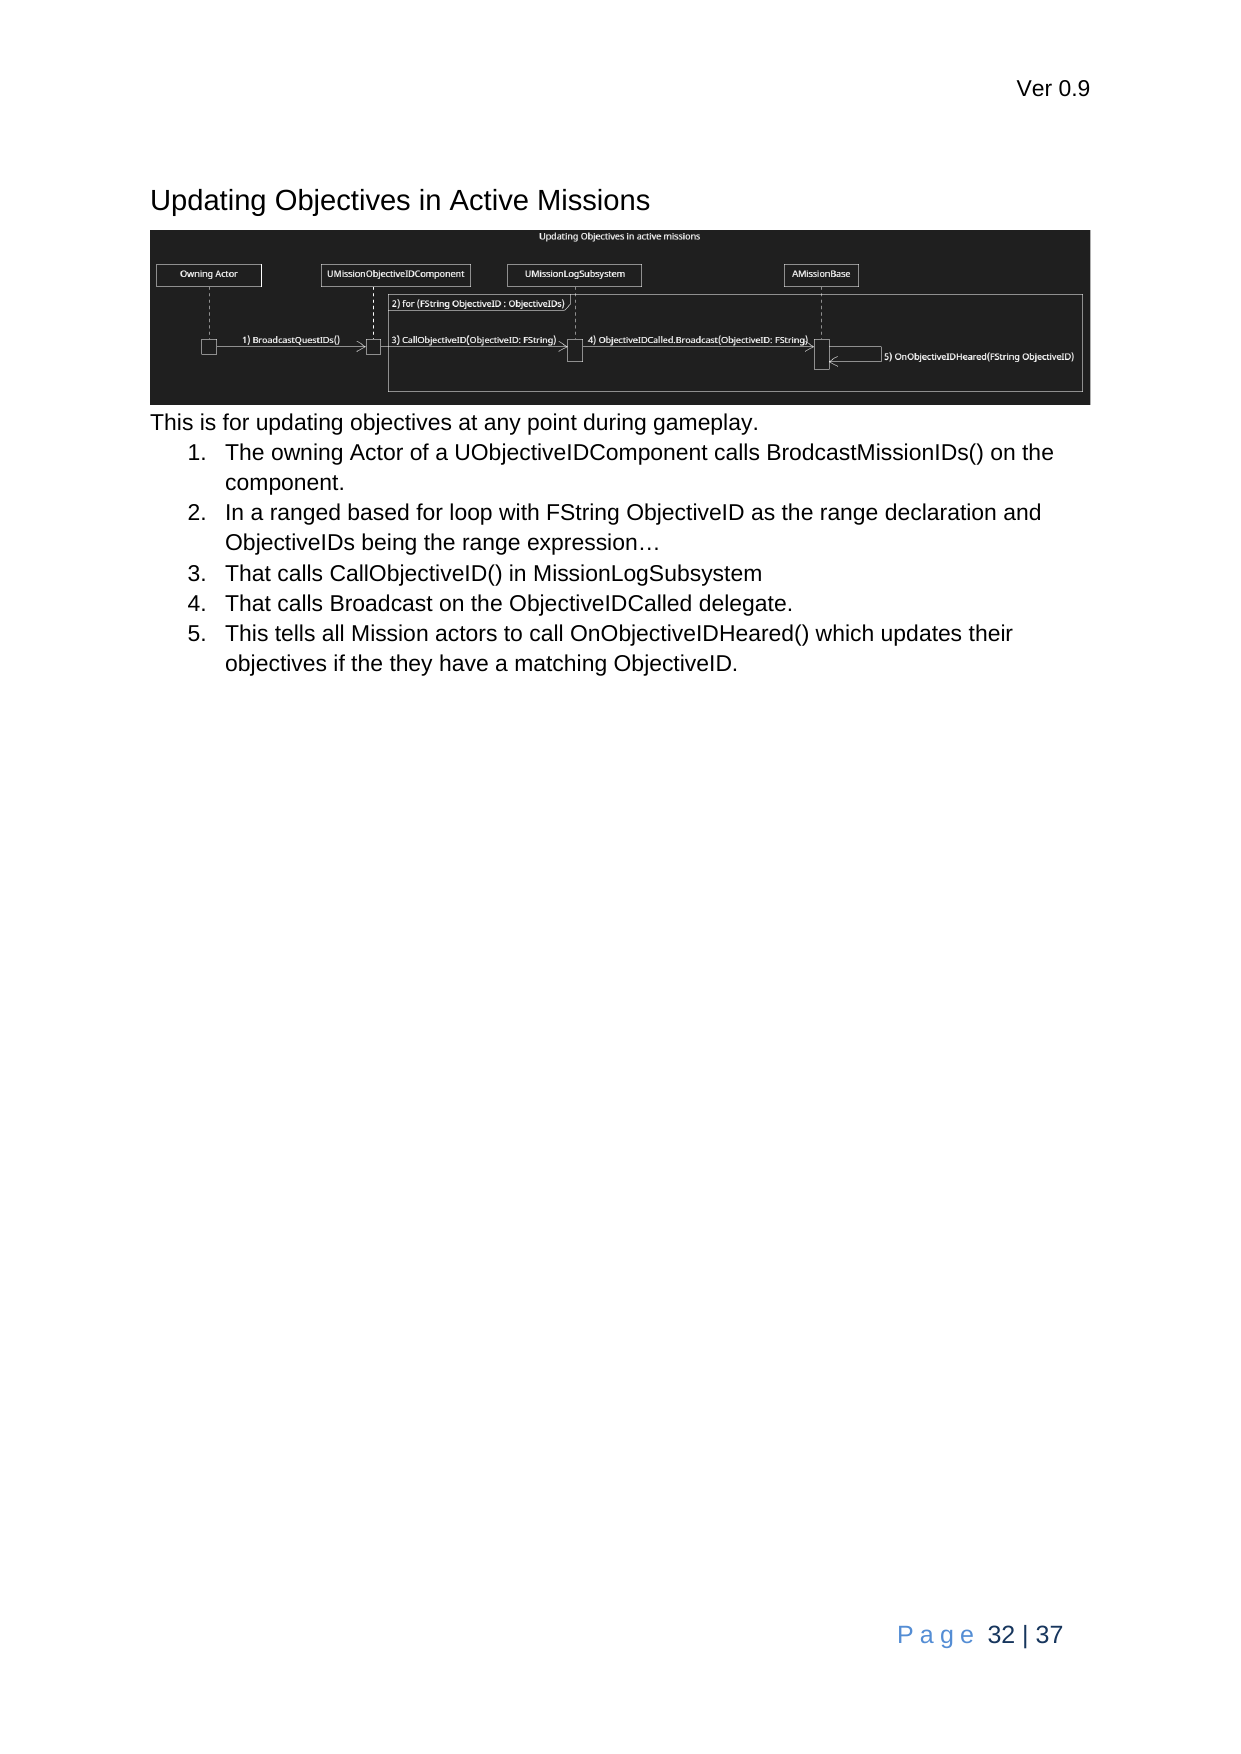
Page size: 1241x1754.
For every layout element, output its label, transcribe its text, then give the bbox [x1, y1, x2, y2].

list This tells all Mission actors to call OnObjectiveIDHeared() which updates their objectives if the they have a matching ObjectiveID. [187, 620, 1090, 676]
list In a ranged based for loop with FString ObjectiveID as the range declaration and ObjectiveIDs being the range expression… [187, 499, 1090, 556]
list That calls CallObjectiveID() in MissionLogSubsystem [187, 559, 1090, 586]
text This is for updating objectives at any point during gameplay. [150, 408, 1090, 435]
subtitle Updating Objectives in Active Missions [150, 183, 1090, 217]
picture [150, 230, 1091, 405]
list That calls Broadcast on the ObjectiveIDCalled delegate. [187, 590, 1090, 616]
list The owning Actor of a UObjectiveIDComponent calls BrodcastMissionIDs() on the component. [187, 439, 1090, 495]
